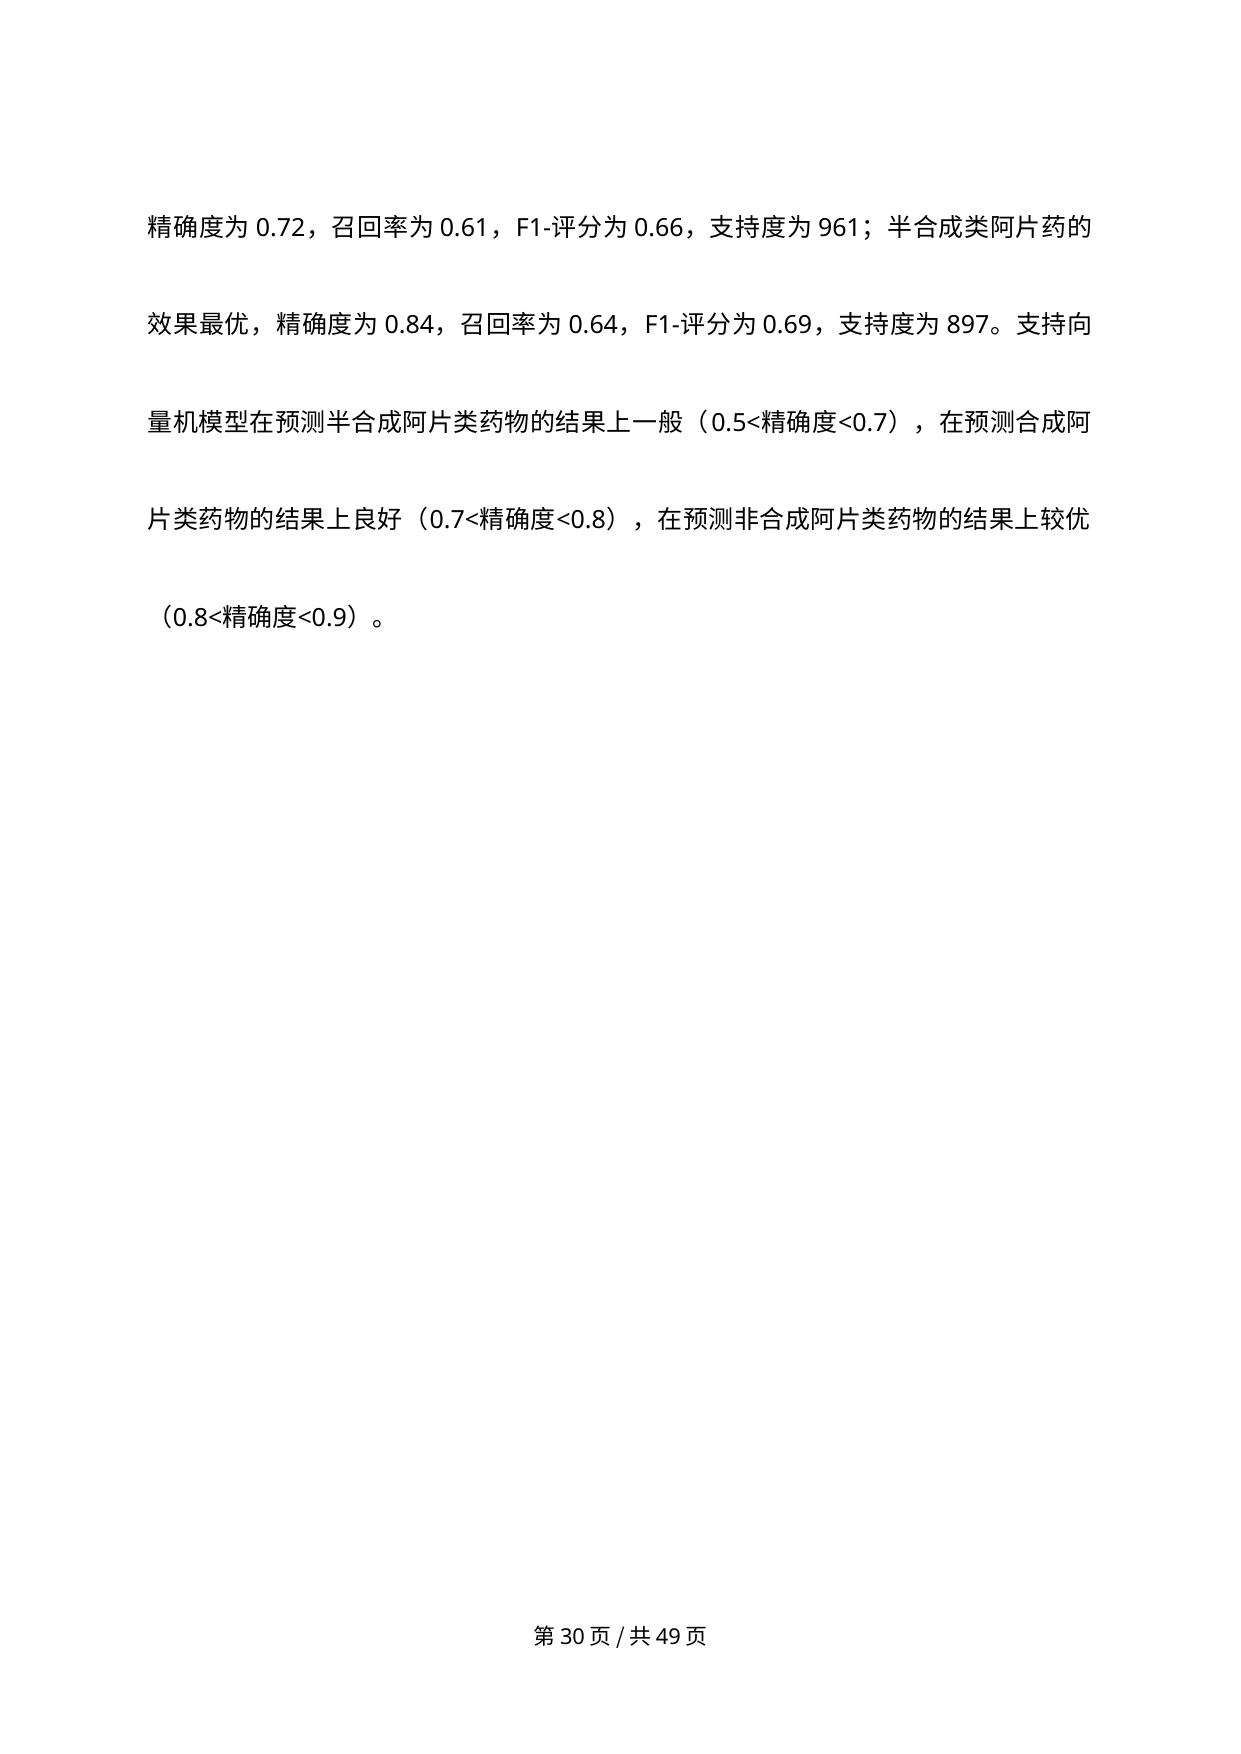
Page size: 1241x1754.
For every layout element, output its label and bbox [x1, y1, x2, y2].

text [148, 193, 1092, 648]
